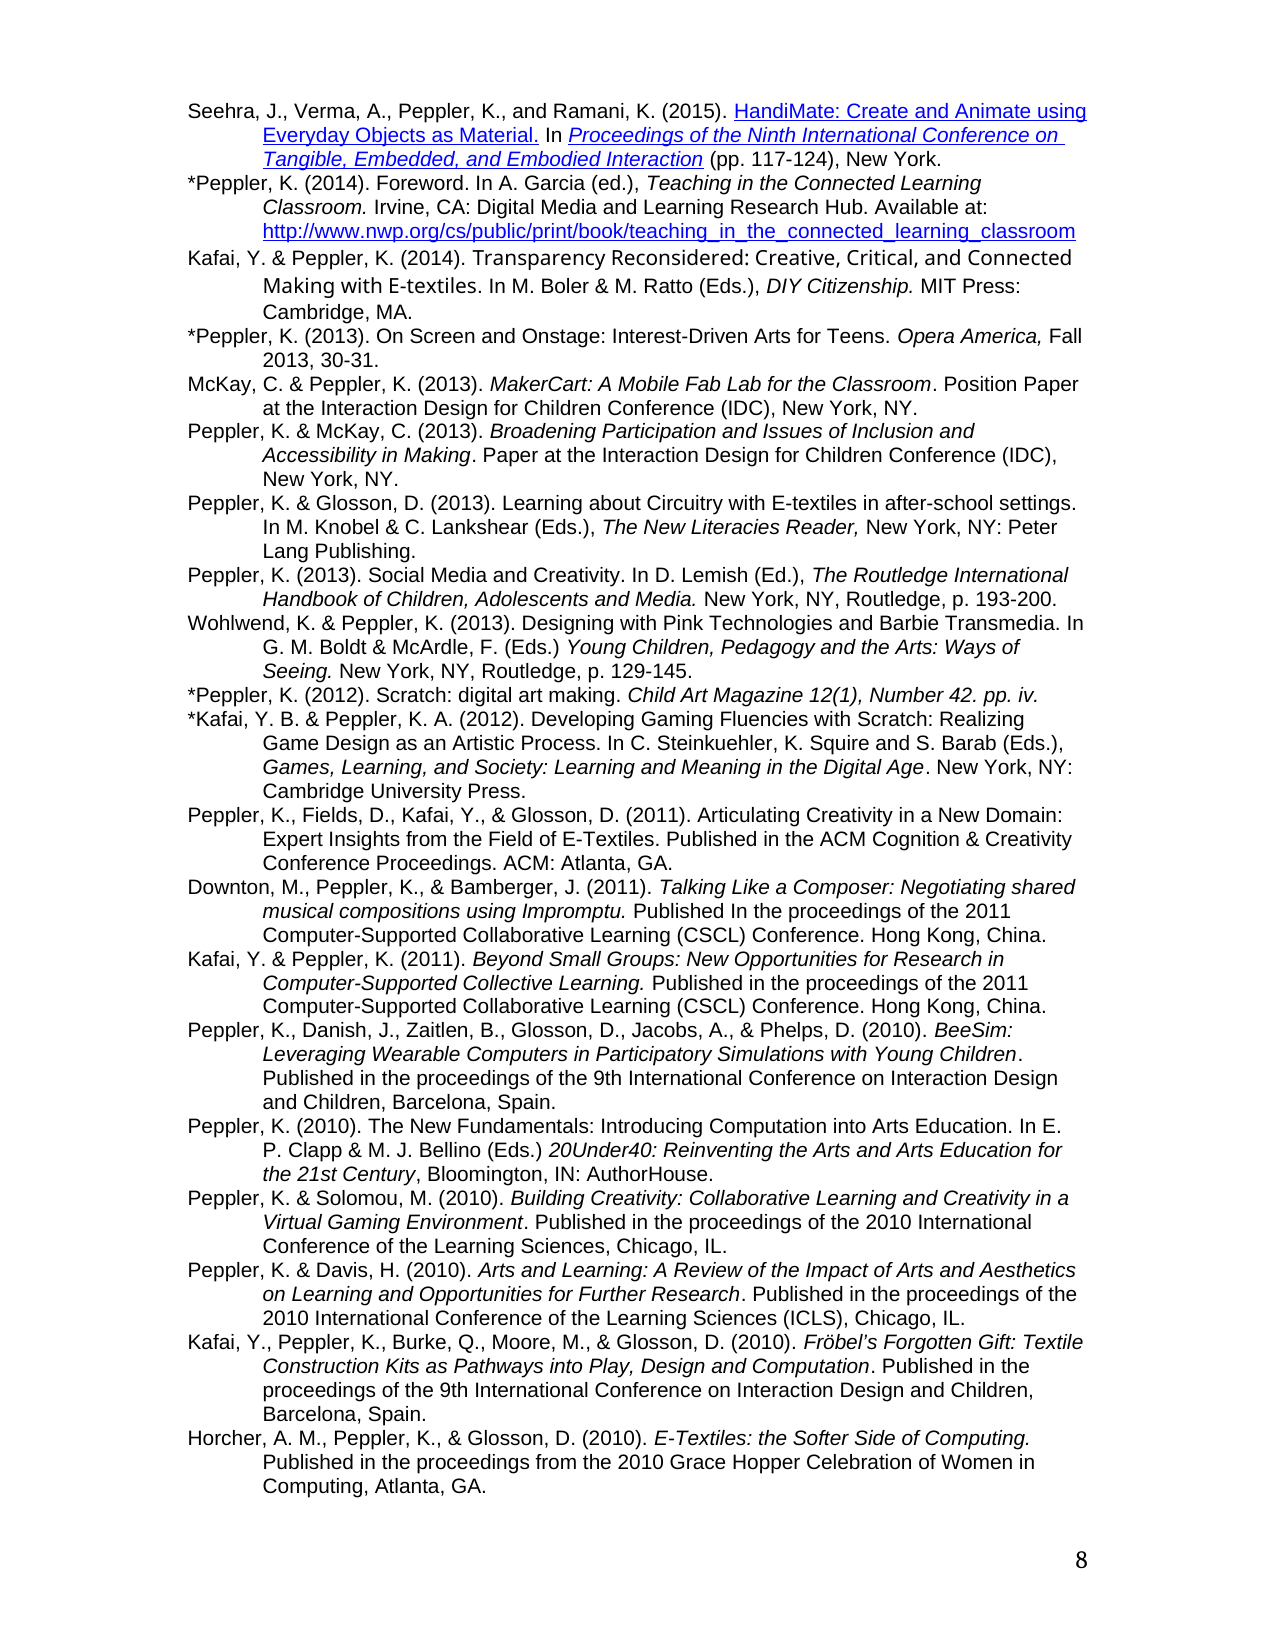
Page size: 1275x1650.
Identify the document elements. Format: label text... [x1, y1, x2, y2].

text *Peppler, K. (2013). On Screen and Onstage: Interest-Driven Arts for Teens. Opera America, Fall 2013, 30-31. [187, 323, 1087, 371]
text Peppler, K. (2010). The New Fundamentals: Introducing Computation into Arts Education. In E. P. Clapp & M. J. Bellino (Eds.) 20Under40: Reinventing the Arts and Arts Education for the 21st Century, Bloomington, IN: AuthorHouse. [187, 1114, 1087, 1186]
text Peppler, K., Fields, D., Kafai, Y., & Glosson, D. (2011). Articulating Creativity in a New Domain: Expert Insights from the Field of E-Textiles. Published in the ACM Cognition & Creativity Conference Proceedings. ACM: Atlanta, GA. [187, 803, 1087, 874]
text Wohlwend, K. & Peppler, K. (2013). Designing with Pink Technologies and Barbie Transmedia. In G. M. Boldt & McArdle, F. (Eds.) Young Children, Pedagogy and the Arts: Ways of Seeing. New York, NY, Routledge, p. 129-145. [187, 611, 1087, 683]
text Peppler, K. & McKay, C. (2013). Broadening Participation and Issues of Inclusion and Accessibility in Making. Paper at the Interaction Design for Children Conference (IDC), New York, NY. [187, 419, 1087, 491]
text Peppler, K. (2013). Social Media and Creativity. In D. Lemish (Ed.), The Routledge International Handbook of Children, Adolescents and Media. New York, NY, Routledge, p. 193-200. [187, 563, 1087, 611]
text *Peppler, K. (2014). Foreword. In A. Garcia (ed.), Teaching in the Connected Learning Classroom. Irvine, CA: Digital Media and Learning Research Hub. Available at: http://www.nwp.org/cs/public/print/book/teaching_in_the_connected_learning_classroom [187, 171, 1087, 243]
text Kafai, Y., Peppler, K., Burke, Q., Moore, M., & Glosson, D. (2010). Fröbel’s Forgotten Gift: Textile Construction Kits as Pathways into Play, Design and Computation. Published in the proceedings of the 9th International Conference on Interaction Design and Children, Barcelona, Spain. [187, 1330, 1087, 1426]
text Peppler, K., Danish, J., Zaitlen, B., Glosson, D., Jacobs, A., & Phelps, D. (2010). BeeSim: Leveraging Wearable Computers in Participatory Simulations with Young Children. Published in the proceedings of the 9th International Conference on Interaction Design and Children, Barcelona, Spain. [187, 1018, 1087, 1114]
text Peppler, K. & Davis, H. (2010). Arts and Learning: A Review of the Impact of Arts and Aesthetics on Learning and Opportunities for Further Research. Published in the proceedings of the 2010 International Conference of the Learning Sciences (ICLS), Chicago, IL. [187, 1258, 1087, 1330]
text Peppler, K. & Solomou, M. (2010). Building Creativity: Collaborative Learning and Creativity in a Virtual Gaming Environment. Published in the proceedings of the 2010 International Conference of the Learning Sciences, Chicago, IL. [187, 1186, 1087, 1258]
text Horcher, A. M., Peppler, K., & Glosson, D. (2010). E-Textiles: the Softer Side of Computing. Published in the proceedings from the 2010 Grace Hopper Celebration of Women in Computing, Atlanta, GA. [187, 1426, 1087, 1497]
text Kafai, Y. & Peppler, K. (2011). Beyond Small Groups: New Opportunities for Research in Computer-Supported Collective Learning. Published in the proceedings of the 2011 Computer-Supported Collaborative Learning (CSCL) Conference. Hong Kong, China. [187, 946, 1087, 1018]
text *Kafai, Y. B. & Peppler, K. A. (2012). Developing Gaming Fluencies with Scratch: Realizing Game Design as an Artistic Process. In C. Steinkuehler, K. Squire and S. Barab (Eds.), Games, Learning, and Society: Learning and Meaning in the Digital Age. New York, NY: Cambridge University Press. [187, 707, 1087, 803]
text Downton, M., Peppler, K., & Bamberger, J. (2011). Talking Like a Composer: Negotiating shared musical compositions using Impromptu. Published In the proceedings of the 2011 Computer-Supported Collaborative Learning (CSCL) Conference. Hong Kong, China. [187, 874, 1087, 946]
text Kafai, Y. & Peppler, K. (2014). Transparency Reconsidered: Creative, Critical, and Connected Making with E-textiles. In M. Boler & M. Ratto (Eds.), DIY Citizenship. MIT Press: Cambridge, MA. [187, 243, 1087, 323]
text Peppler, K. & Glosson, D. (2013). Learning about Circuitry with E-textiles in after-school settings. In M. Knobel & C. Lankshear (Eds.), The New Literacies Reader, New York, NY: Peter Lang Publishing. [187, 491, 1087, 563]
text McKay, C. & Peppler, K. (2013). MakerCart: A Mobile Fab Lab for the Classroom. Position Paper at the Interaction Design for Children Conference (IDC), New York, NY. [187, 371, 1087, 419]
text *Peppler, K. (2012). Scratch: digital art making. Child Art Magazine 12(1), Number 42. pp. iv. [187, 683, 1087, 707]
